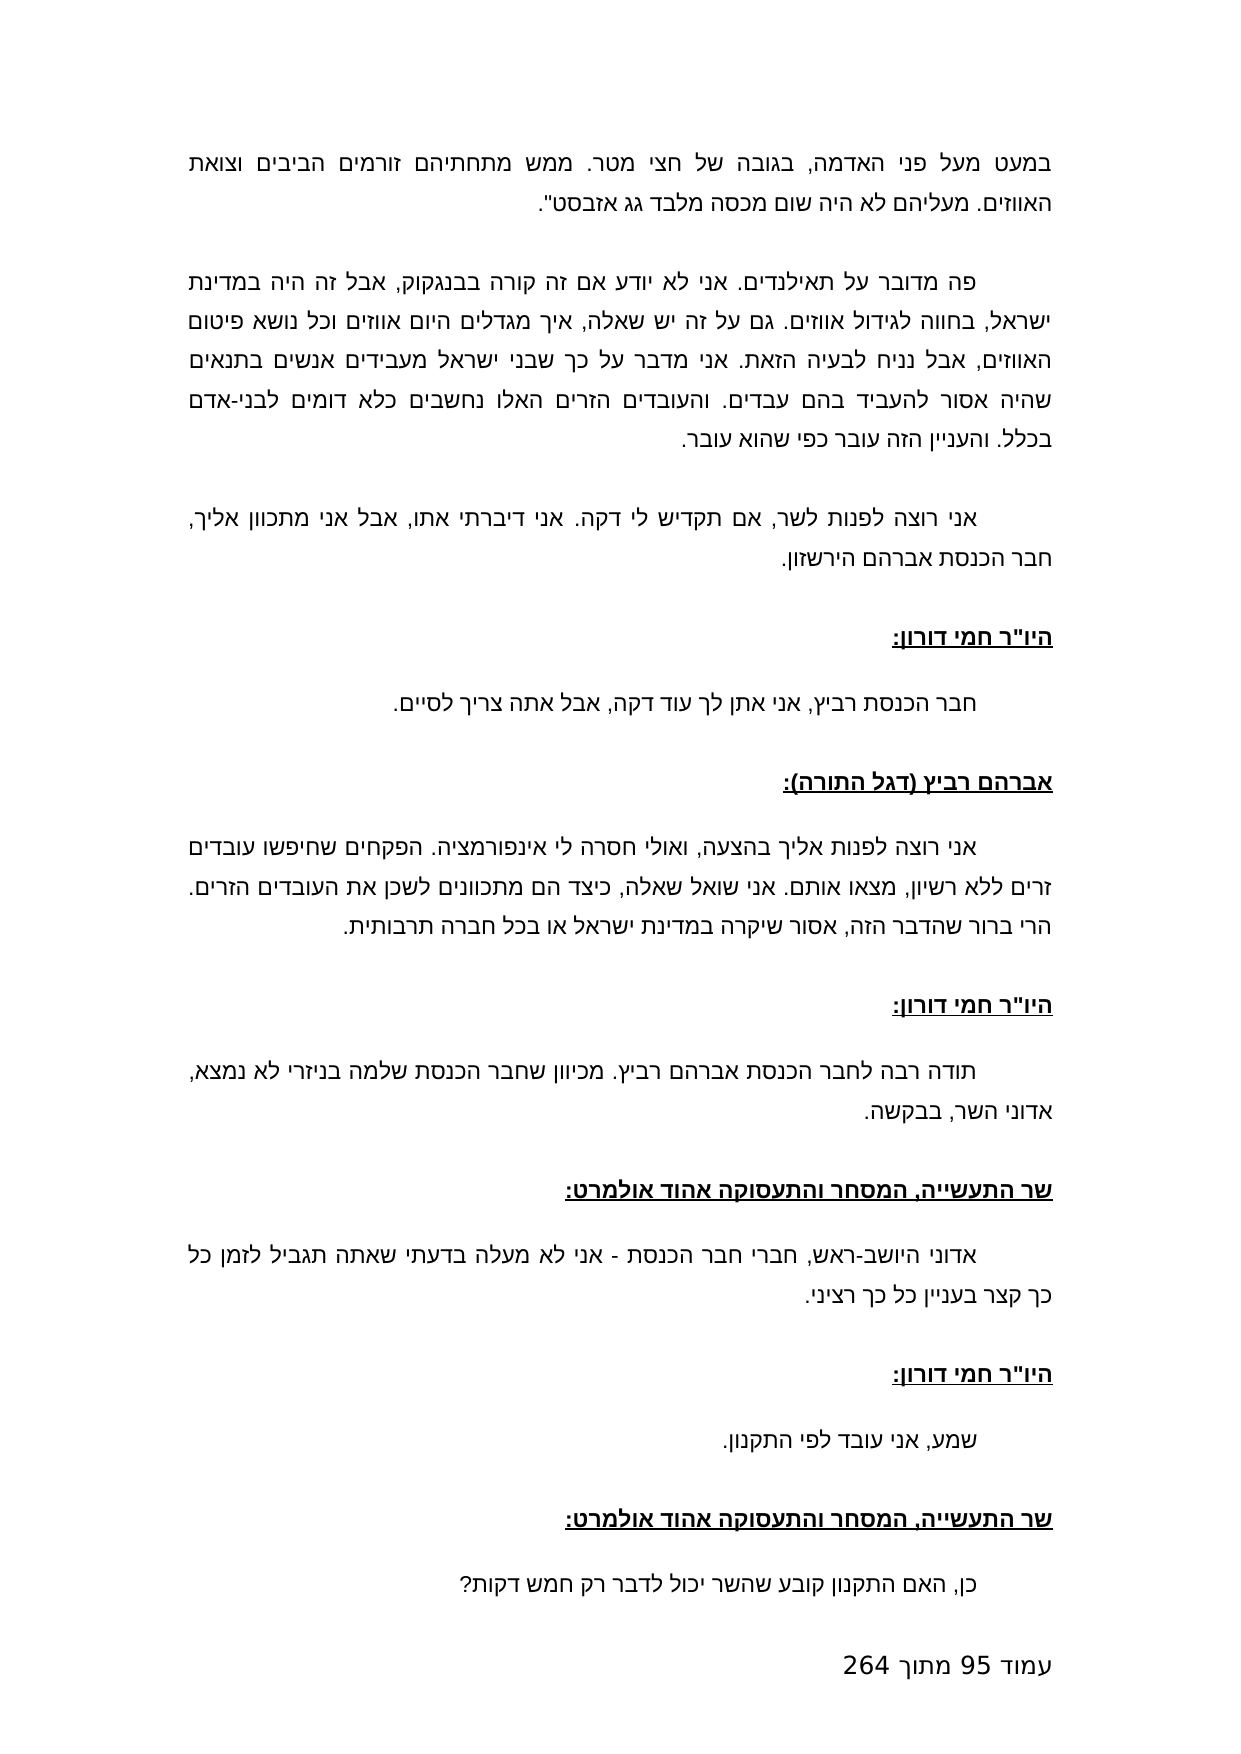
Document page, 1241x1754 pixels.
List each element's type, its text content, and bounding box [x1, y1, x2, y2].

text אברהם רביץ (דגל התורה): [187, 768, 1053, 795]
text היו"ר חמי דורון: [187, 1361, 1053, 1387]
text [187, 150, 1053, 216]
text תודה רבה לחבר הכנסת אברהם רביץ. מכיוון שחבר הכנסת שלמה בניזרי לא נמצא, אדוני השר, בבקשה. [187, 1058, 1053, 1124]
text פה מדובר על תאילנדים. אני לא יודע אם זה קורה בבנגקוק, אבל זה היה במדינת ישראל, בחווה לגידול אווזים. גם על זה יש שאלה, איך מגדלים היום אווזים וכל נושא פיטום האווזים, אבל נניח לבעיה הזאת. אני מדבר על כך שבני ישראל מעבידים אנשים בתנאים שהיה אסור להעביד בהם עבדים. והעובדים הזרים האלו נחשבים כלא דומים לבני-אדם בכלל. והעניין הזה עובר כפי שהוא עובר. [187, 268, 1053, 453]
text כן, האם התקנון קובע שהשר יכול לדבר רק חמש דקות? [187, 1571, 1053, 1598]
text שמע, אני עובד לפי התקנון. [187, 1427, 1053, 1453]
text אני רוצה לפנות אליך בהצעה, ואולי חסרה לי אינפורמציה. הפקחים שחיפשו עובדים זרים ללא רשיון, מצאו אותם. אני שואל שאלה, כיצד הם מתכוונים לשכן את העובדים הזרים. הרי ברור שהדבר הזה, אסור שיקרה במדינת ישראל או בכל חברה תרבותית. [187, 834, 1053, 940]
text היו"ר חמי דורון: [187, 624, 1053, 650]
text שר התעשייה, המסחר והתעסוקה אהוד אולמרט: [187, 1506, 1053, 1532]
text אדוני היושב-ראש, חברי חבר הכנסת - אני לא מעלה בדעתי שאתה תגביל לזמן כל כך קצר בעניין כל כך רציני. [187, 1242, 1053, 1308]
text אני רוצה לפנות לשר, אם תקדיש לי דקה. אני דיברתי אתו, אבל אני מתכוון אליך, חבר הכנסת אברהם הירשזון. [187, 505, 1053, 571]
text חבר הכנסת רביץ, אני אתן לך עוד דקה, אבל אתה צריך לסיים. [187, 689, 1053, 716]
text שר התעשייה, המסחר והתעסוקה אהוד אולמרט: [187, 1177, 1053, 1203]
text היו"ר חמי דורון: [187, 992, 1053, 1019]
